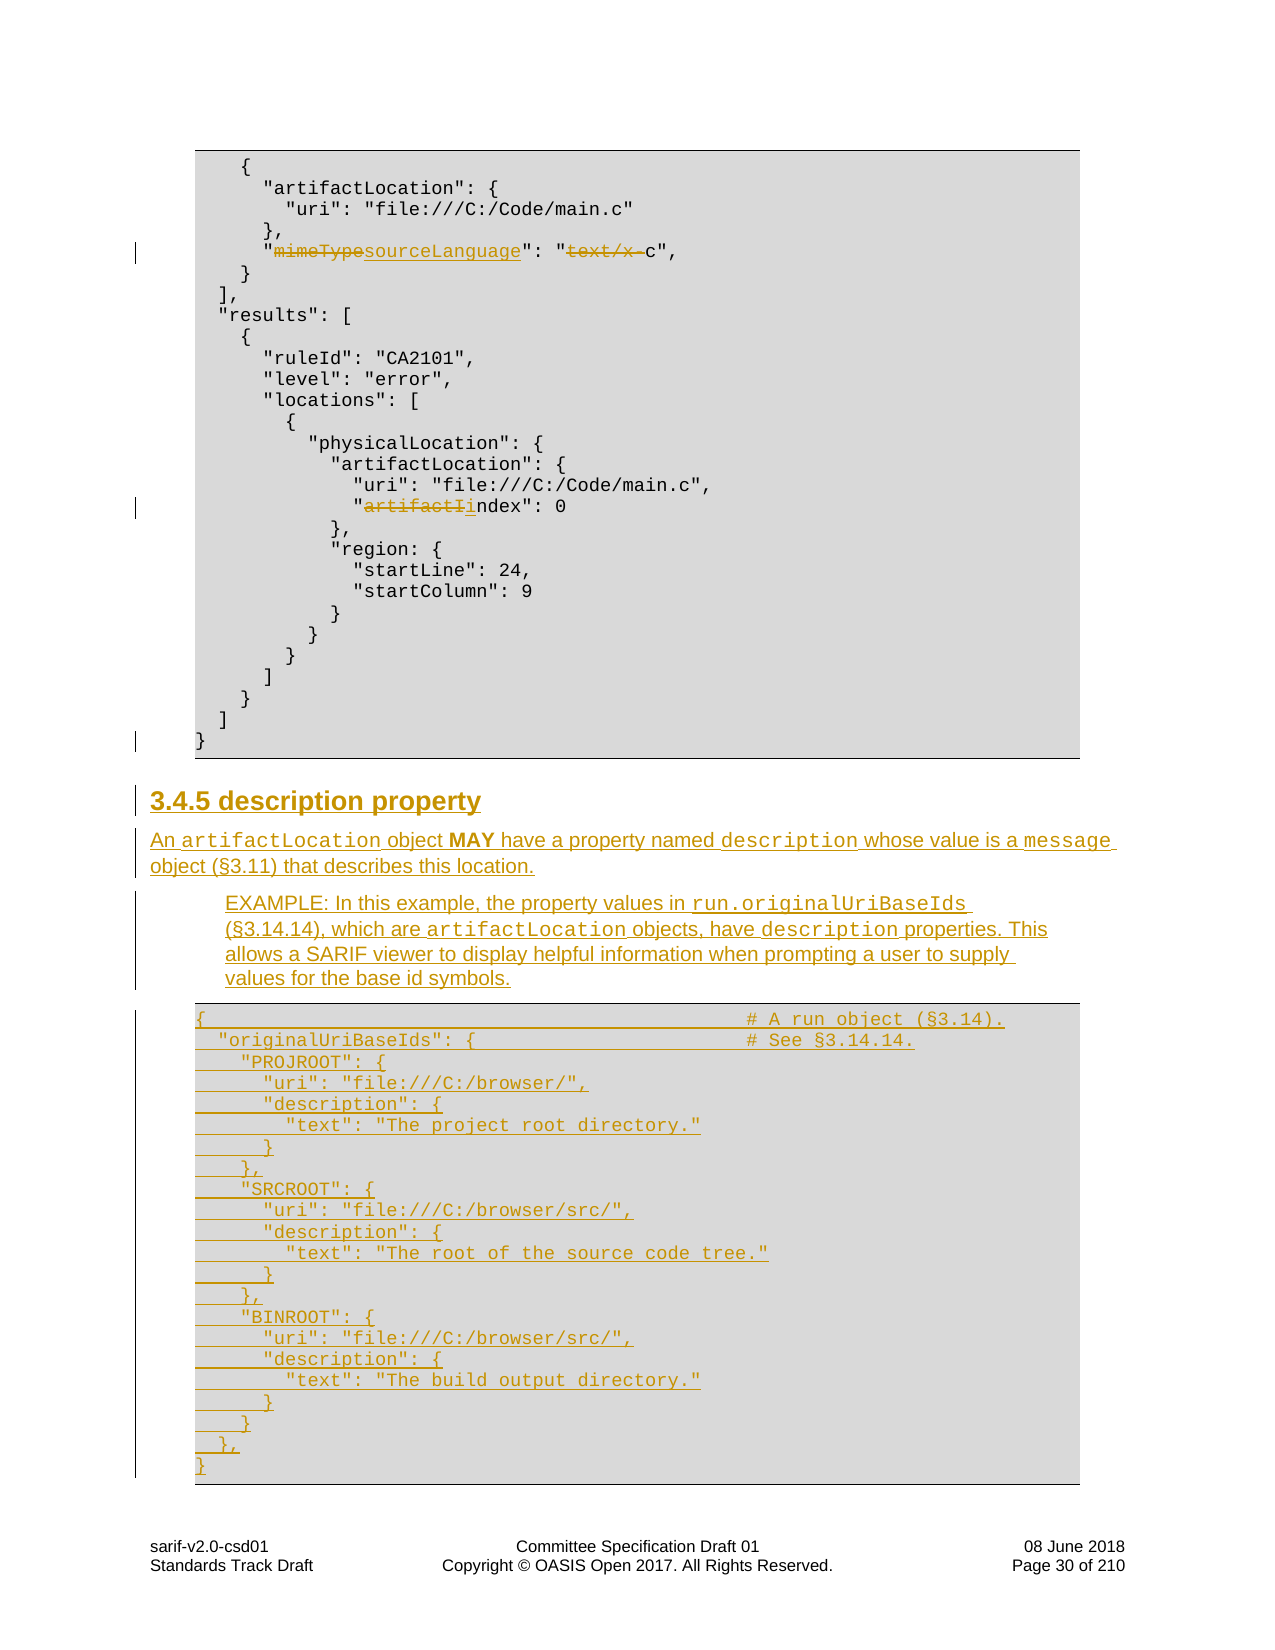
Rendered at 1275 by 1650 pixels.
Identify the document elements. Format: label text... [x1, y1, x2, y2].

text }, [195, 511, 1080, 532]
text "ndex": 0 [195, 490, 1080, 511]
text } [195, 639, 1080, 660]
text "region: { [195, 532, 1080, 554]
text "startColumn": 9 [195, 575, 1080, 596]
text "uri": "file:///C:/Code/main.c", [195, 469, 1080, 490]
text } [195, 617, 1080, 639]
text ] [195, 660, 1080, 681]
text "results": [ [195, 299, 1080, 320]
text "ruleId": "CA2101", [195, 341, 1080, 362]
text ] [195, 702, 1080, 724]
text ], [195, 277, 1080, 299]
text "artifactLocation": { [195, 171, 1080, 192]
text "uri": "file:///C:/Code/main.c" [195, 192, 1080, 214]
text } [195, 681, 1080, 702]
text { [195, 151, 1080, 171]
text { [195, 320, 1080, 341]
text } [195, 256, 1080, 277]
text "physicalLocation": { [195, 426, 1080, 447]
text } [195, 596, 1080, 617]
text "": "c", [195, 235, 1080, 256]
text { [195, 405, 1080, 426]
text } [195, 724, 1080, 758]
text }, [195, 214, 1080, 235]
text "locations": [ [195, 384, 1080, 405]
text "artifactLocation": { [195, 447, 1080, 469]
text "level": "error", [195, 362, 1080, 384]
text "startLine": 24, [195, 554, 1080, 575]
